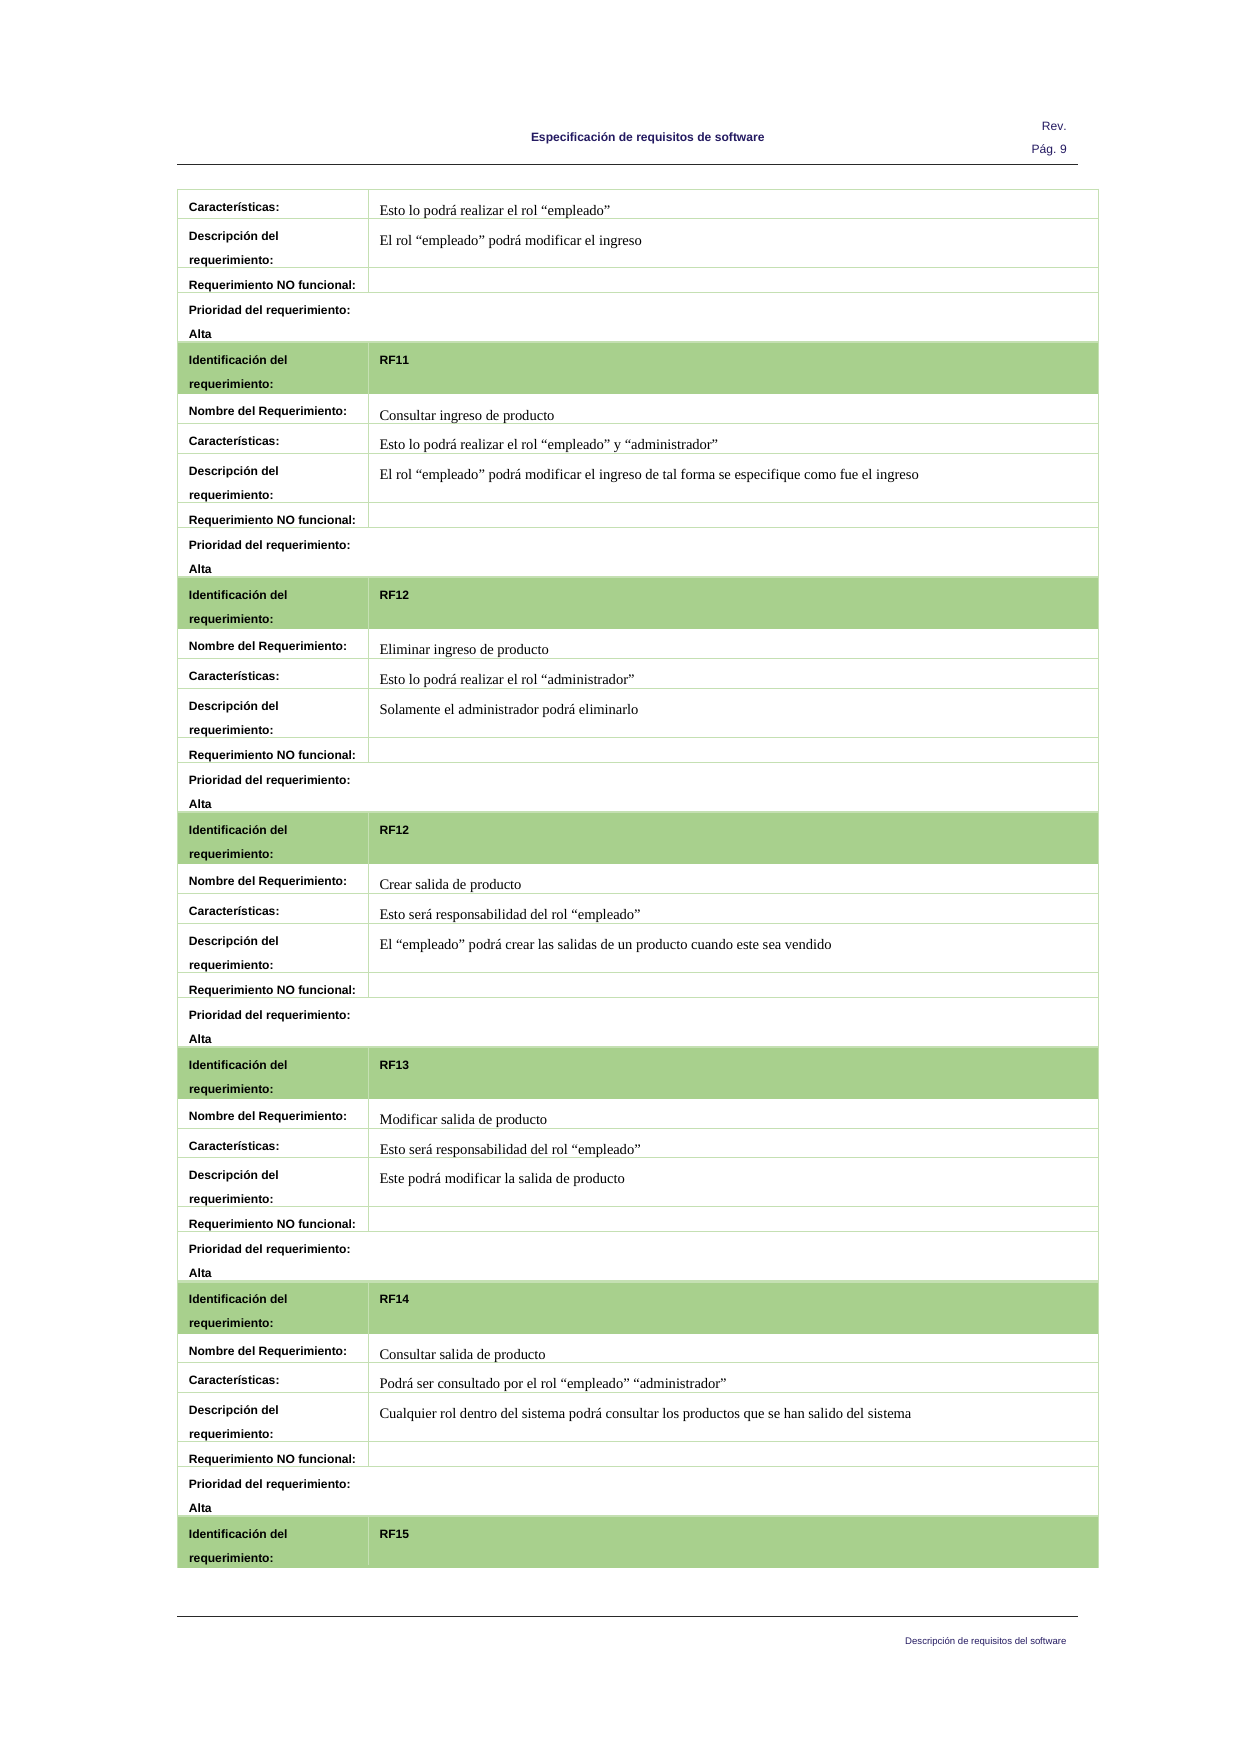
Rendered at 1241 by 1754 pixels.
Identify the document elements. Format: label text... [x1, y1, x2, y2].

table_header Identificación del requerimiento: [178, 1517, 368, 1565]
table_cell Prioridad del requerimiento: Alta [178, 528, 1098, 576]
table_header RF12 [369, 813, 1098, 861]
table_cell Nombre del Requerimiento: [178, 1099, 368, 1127]
table_cell Características: [178, 190, 368, 218]
table_cell Requerimiento NO funcional: [178, 973, 368, 997]
table_header Identificación del requerimiento: [178, 343, 368, 391]
table_cell Características: [178, 1363, 368, 1392]
table_header Identificación del requerimiento: [178, 578, 368, 626]
table_cell Características: [178, 659, 368, 688]
table_header Identificación del requerimiento: [178, 1283, 368, 1330]
table_header RF11 [369, 343, 1098, 391]
table_cell Cualquier rol dentro del sistema podrá consultar los productos que se han salido del sistema [369, 1393, 1098, 1441]
table_cell Solamente el administrador podrá eliminarlo [369, 689, 1098, 737]
table_cell Requerimiento NO funcional: [178, 503, 368, 527]
table_header Identificación del requerimiento: [178, 813, 368, 861]
table_cell Prioridad del requerimiento: Alta [178, 293, 1098, 341]
table_cell Características: [178, 1129, 368, 1157]
table_cell Descripción del requerimiento: [178, 219, 368, 267]
table_cell Nombre del Requerimiento: [178, 629, 368, 658]
table_cell El rol “empleado” podrá modificar el ingreso de tal forma se especifique como fue el ingreso [369, 454, 1098, 502]
table_cell Características: [178, 894, 368, 923]
table_cell Prioridad del requerimiento: Alta [178, 763, 1098, 811]
table_cell [369, 1207, 1098, 1231]
table_cell [369, 1442, 1098, 1466]
table_cell Requerimiento NO funcional: [178, 738, 368, 762]
table_cell Descripción del requerimiento: [178, 924, 368, 972]
table_cell Esto lo podrá realizar el rol “administrador” [369, 659, 1098, 688]
table_cell [369, 738, 1098, 762]
table_cell El “empleado” podrá crear las salidas de un producto cuando este sea vendido [369, 924, 1098, 972]
table_cell Consultar salida de producto [369, 1334, 1098, 1362]
table_cell Prioridad del requerimiento: Alta [178, 1467, 1098, 1515]
table_cell Requerimiento NO funcional: [178, 268, 368, 292]
table_cell Crear salida de producto [369, 864, 1098, 893]
table_header Identificación del requerimiento: [178, 1048, 368, 1096]
table_cell Descripción del requerimiento: [178, 454, 368, 502]
table_cell Este podrá modificar la salida de producto [369, 1158, 1098, 1206]
table_cell Requerimiento NO funcional: [178, 1442, 368, 1466]
table_cell Requerimiento NO funcional: [178, 1207, 368, 1231]
table_cell Esto lo podrá realizar el rol “empleado” y “administrador” [369, 424, 1098, 453]
table_cell Descripción del requerimiento: [178, 1158, 368, 1206]
table_cell Nombre del Requerimiento: [178, 1334, 368, 1362]
table_header RF12 [369, 578, 1098, 626]
table_header RF13 [369, 1048, 1098, 1096]
table_cell El rol “empleado” podrá modificar el ingreso [369, 219, 1098, 267]
table_cell [369, 503, 1098, 527]
table_cell Esto será responsabilidad del rol “empleado” [369, 1129, 1098, 1157]
table_cell Descripción del requerimiento: [178, 1393, 368, 1441]
table_cell Prioridad del requerimiento: Alta [178, 998, 1098, 1046]
table_cell [369, 973, 1098, 997]
table_cell Nombre del Requerimiento: [178, 394, 368, 423]
table_header RF14 [369, 1283, 1098, 1330]
table_cell [369, 268, 1098, 292]
table_cell Esto lo podrá realizar el rol “empleado” [369, 190, 1098, 218]
table_cell Consultar ingreso de producto [369, 394, 1098, 423]
table_cell Características: [178, 424, 368, 453]
table_cell Nombre del Requerimiento: [178, 864, 368, 893]
table_cell Eliminar ingreso de producto [369, 629, 1098, 658]
table_cell Prioridad del requerimiento: Alta [178, 1232, 1098, 1280]
table_cell Esto será responsabilidad del rol “empleado” [369, 894, 1098, 923]
table_header RF15 [369, 1517, 1098, 1565]
table_cell Descripción del requerimiento: [178, 689, 368, 737]
table_cell Modificar salida de producto [369, 1099, 1098, 1127]
table_cell Podrá ser consultado por el rol “empleado” “administrador” [369, 1363, 1098, 1392]
